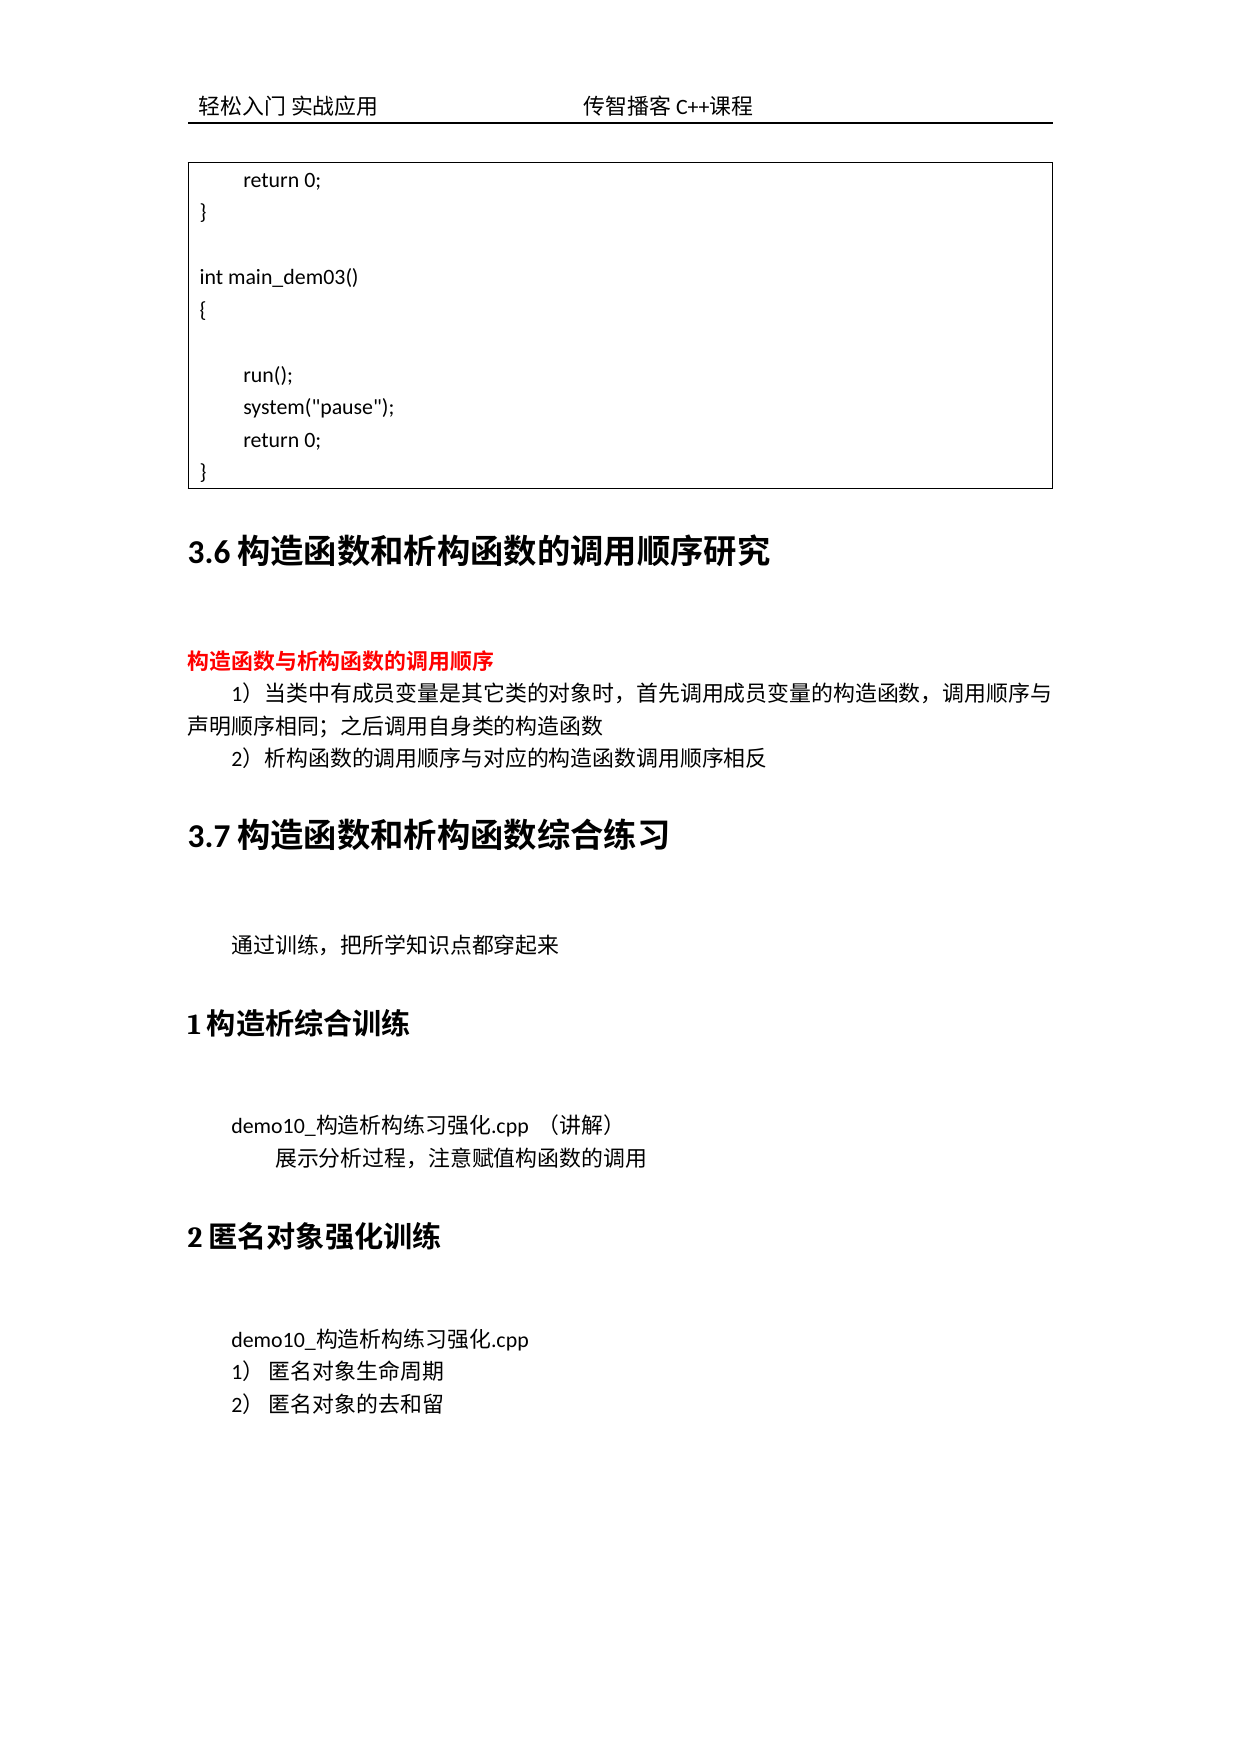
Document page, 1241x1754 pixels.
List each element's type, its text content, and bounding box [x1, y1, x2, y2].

text 1）当类中有成员变量是其它类的对象时，首先调用成员变量的构造函数，调用顺序与声明顺序相同；之后调用自身类的构造函数 [187, 676, 1053, 741]
subtitle 3.6构造函数和析构函数的调用顺序研究 [187, 516, 1053, 581]
text 2）析构函数的调用顺序与对应的构造函数调用顺序相反 [187, 741, 1053, 773]
subtitle 3.7构造函数和析构函数综合练习 [187, 800, 1053, 865]
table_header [189, 163, 1052, 488]
text 展示分析过程，注意赋值构函数的调用 [187, 1141, 1053, 1173]
subtitle 1构造析综合训练 [187, 989, 1053, 1054]
list 匿名对象的去和留 [231, 1386, 1053, 1419]
text 通过训练，把所学知识点都穿起来 [187, 928, 1053, 960]
subtitle 2匿名对象强化训练 [187, 1202, 1053, 1267]
text demo10_构造析构练习强化.cpp [187, 1321, 1053, 1354]
text 构造函数与析构函数的调用顺序 [187, 643, 1053, 676]
text demo10_构造析构练习强化.cpp （讲解） [187, 1108, 1053, 1141]
list 匿名对象生命周期 [231, 1354, 1053, 1386]
